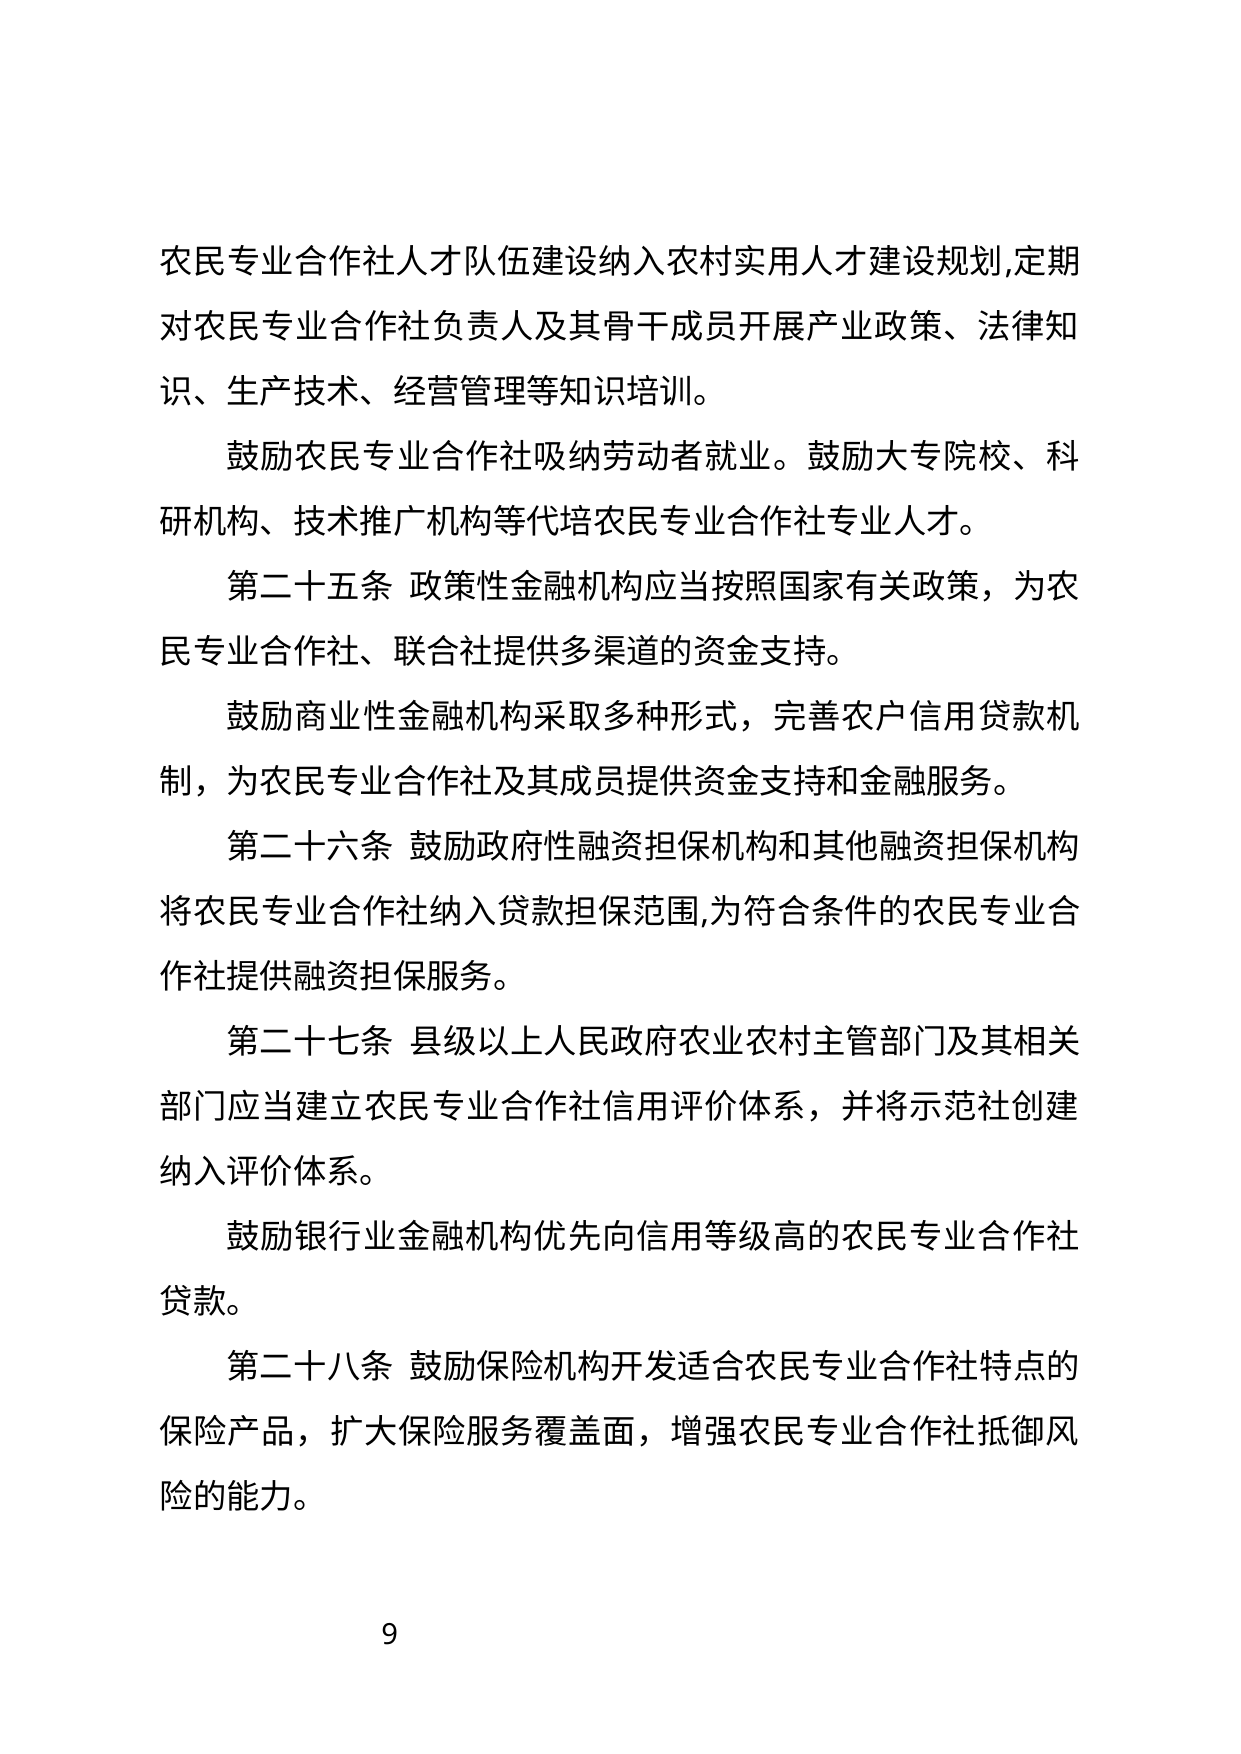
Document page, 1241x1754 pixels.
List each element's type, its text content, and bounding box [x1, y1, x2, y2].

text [159, 227, 1081, 422]
text 第二十六条 鼓励政府性融资担保机构和其他融资担保机构将农民专业合作社纳入贷款担保范围,为符合条件的农民专业合作社提供融资担保服务。 [159, 812, 1081, 1007]
text 鼓励农民专业合作社吸纳劳动者就业。鼓励大专院校、科研机构、技术推广机构等代培农民专业合作社专业人才。 [159, 422, 1081, 552]
text 第二十七条 县级以上人民政府农业农村主管部门及其相关部门应当建立农民专业合作社信用评价体系，并将示范社创建纳入评价体系。 [159, 1007, 1081, 1202]
text 第二十五条 政策性金融机构应当按照国家有关政策，为农民专业合作社、联合社提供多渠道的资金支持。 [159, 552, 1081, 682]
text 鼓励商业性金融机构采取多种形式，完善农户信用贷款机制，为农民专业合作社及其成员提供资金支持和金融服务。 [159, 682, 1081, 812]
text 鼓励银行业金融机构优先向信用等级高的农民专业合作社贷款。 [159, 1202, 1081, 1332]
text 第二十八条 鼓励保险机构开发适合农民专业合作社特点的保险产品，扩大保险服务覆盖面，增强农民专业合作社抵御风险的能力。 [159, 1332, 1081, 1527]
